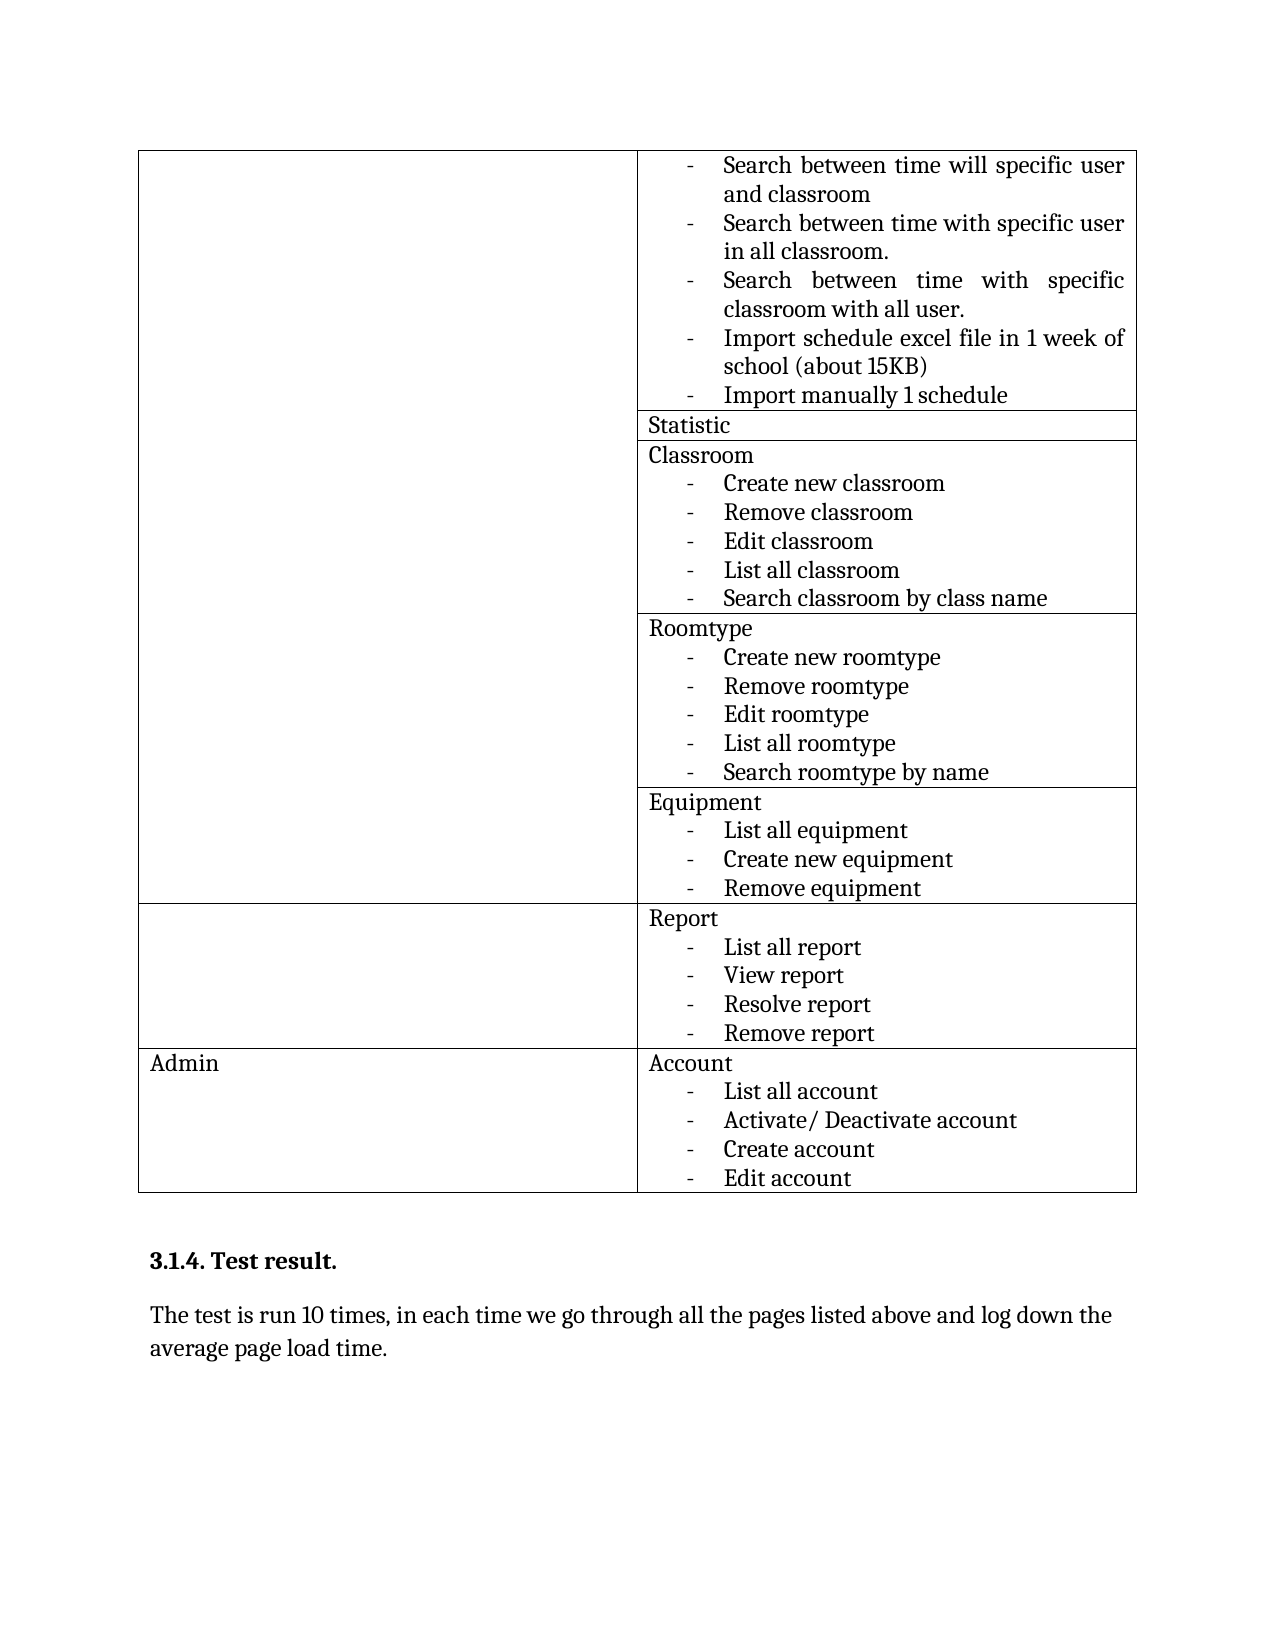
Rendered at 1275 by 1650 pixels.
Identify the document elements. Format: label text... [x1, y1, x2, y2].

table_cell Classroom Create new classroom Remove classroom Edit classroom List all classroom Search classroom by class name [638, 441, 1136, 613]
table_cell Admin [139, 1049, 637, 1192]
table_cell Roomtype Create new roomtype Remove roomtype Edit roomtype List all roomtype Search roomtype by name [638, 614, 1136, 787]
table_cell Equipment List all equipment Create new equipment Remove equipment [638, 788, 1136, 903]
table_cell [638, 151, 1136, 410]
text The test is run 10 times, in each time we go through all the pages listed above and log down the average page load time. [150, 1301, 1125, 1363]
table_cell Account List all account Activate/ Deactivate account Create account Edit account [638, 1049, 1136, 1192]
text 3.1.4. Test result. [150, 1247, 1125, 1276]
table_cell Statistic [638, 411, 1136, 439]
table_cell Report List all report View report Resolve report Remove report [638, 904, 1136, 1047]
table_cell [139, 904, 637, 1047]
